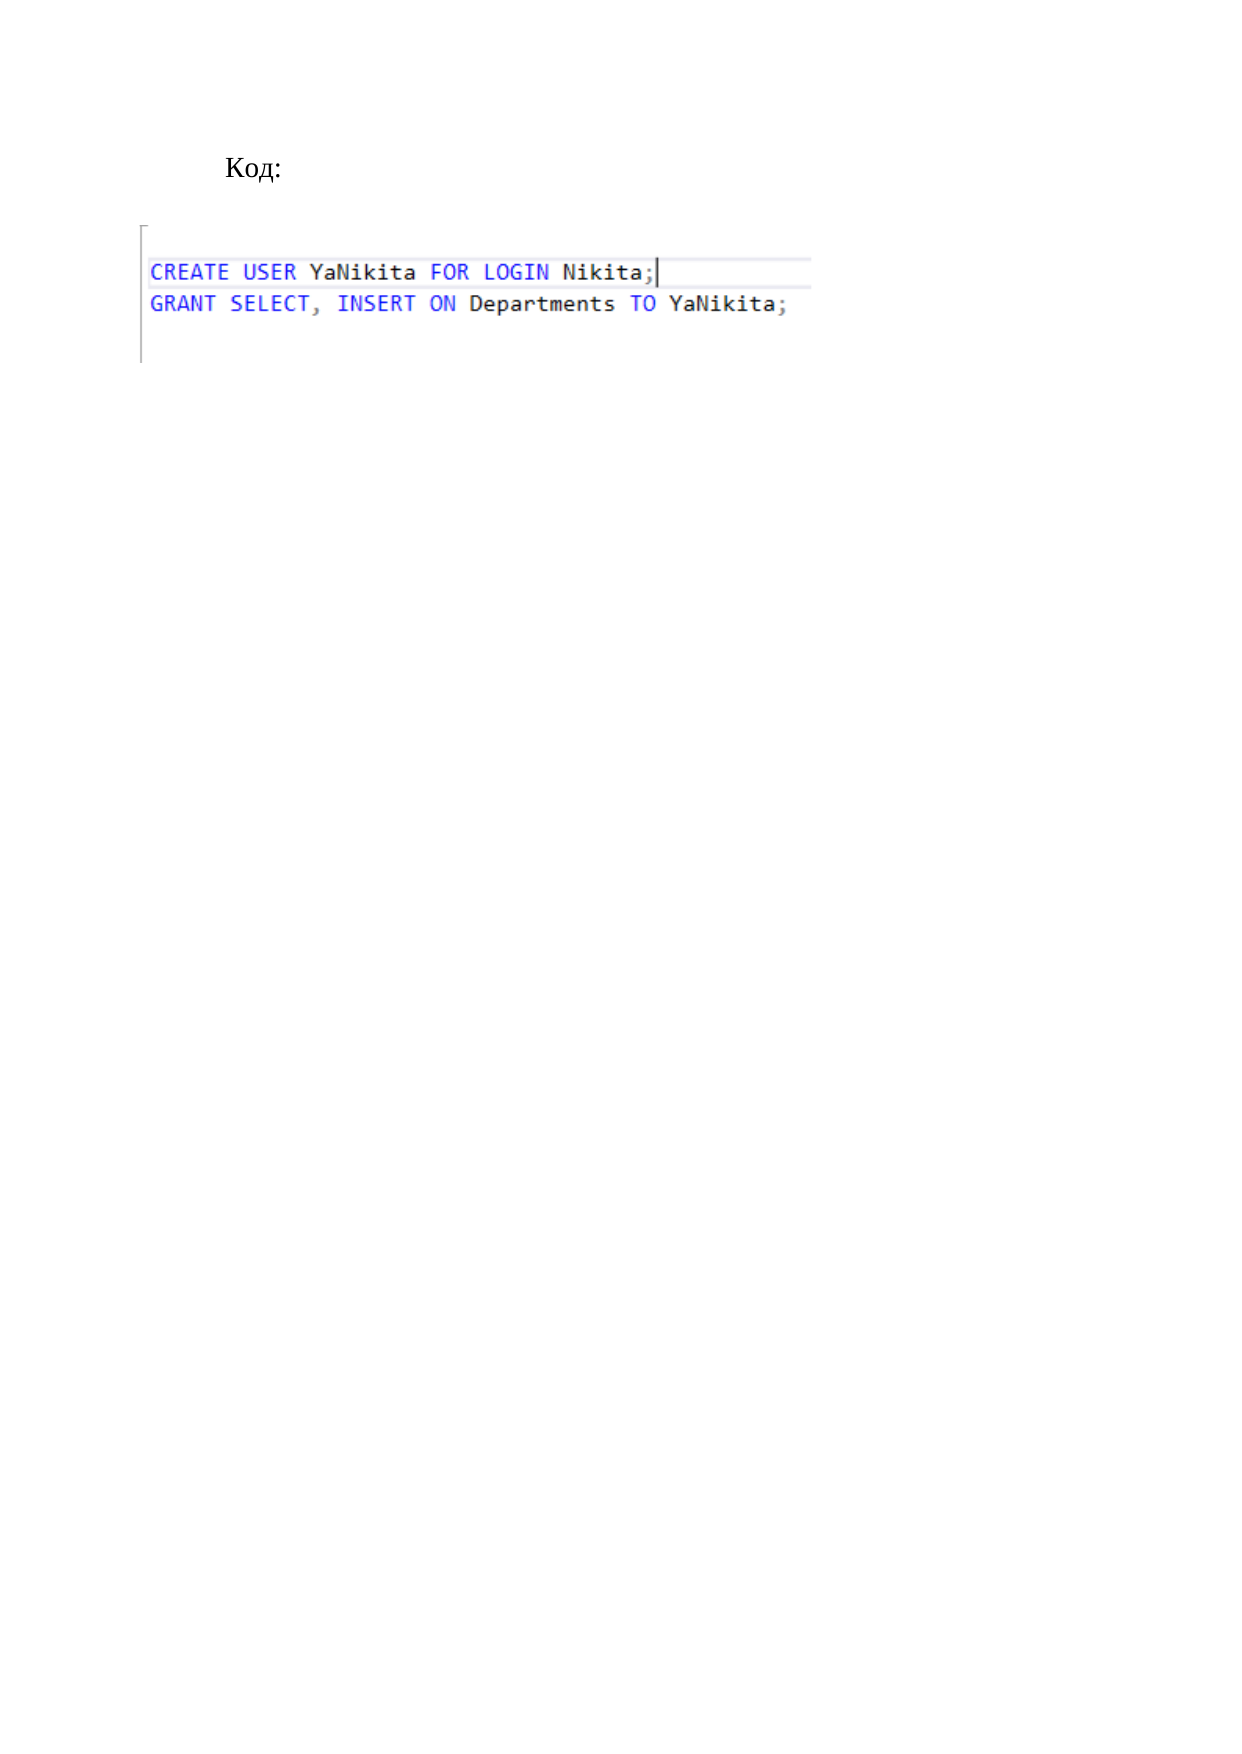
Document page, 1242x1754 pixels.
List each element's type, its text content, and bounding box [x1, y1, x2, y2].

picture [139, 225, 812, 363]
text Код: [225, 150, 1108, 183]
